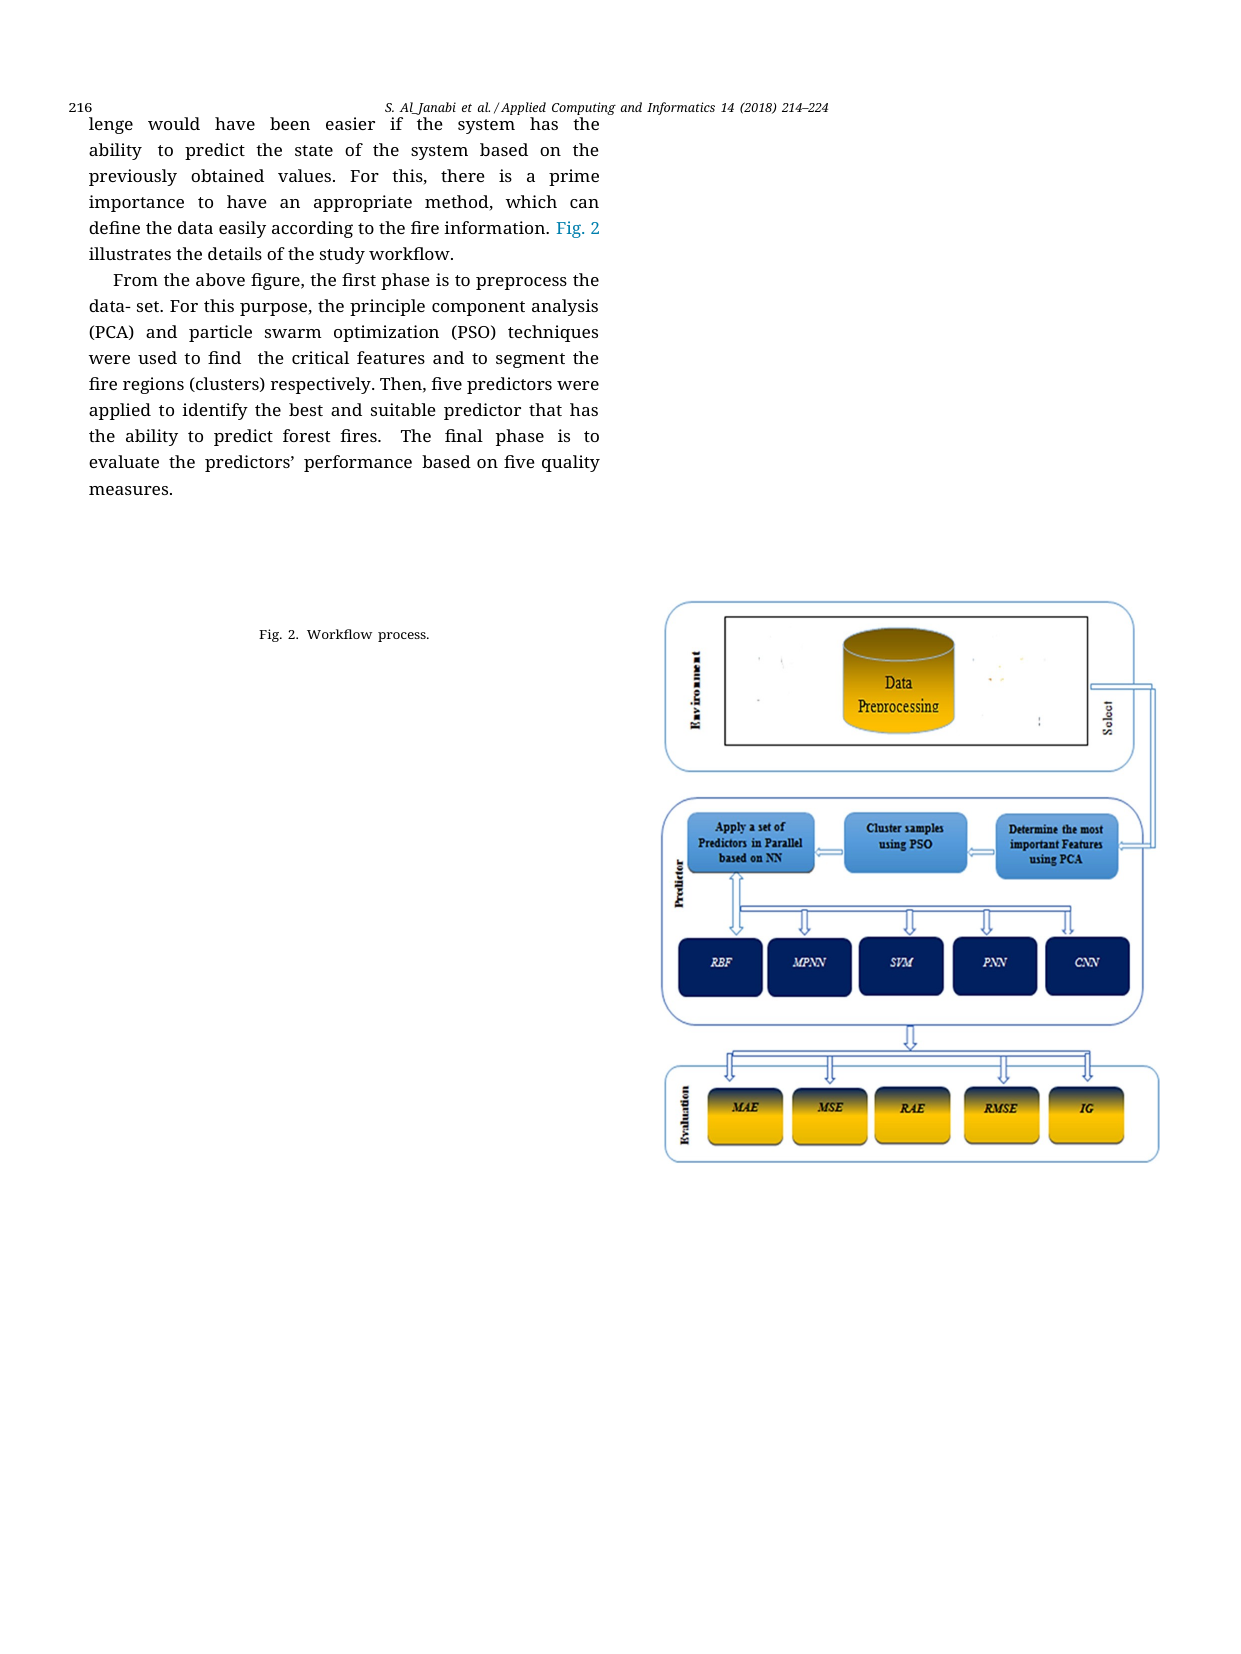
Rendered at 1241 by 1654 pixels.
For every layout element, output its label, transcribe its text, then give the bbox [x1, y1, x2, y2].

picture [571, 230, 578, 238]
text Fig. 2. Workflow process. [77, 626, 612, 643]
text From the above figure, the first phase is to preprocess the data- set. For this purpose, the principle component analysis (PCA) and particle swarm optimization (PSO) techniques were used to find the critical features and to segment the fire regions (clusters) respectively. Then, five predictors were applied to identify the best and suitable predictor that has the ability to predict forest fires. The final phase is to evaluate the predictors’ performance based on five quality measures. [88, 269, 600, 500]
picture [660, 600, 1160, 1164]
text lenge would have been easier if the system has the ability to predict the state of the system based on the previously obtained values. For this, there is a prime importance to have an appropriate method, which can define the data easily according to the fire information. Fig. 2 illustrates the details of the study workflow. [88, 112, 600, 265]
